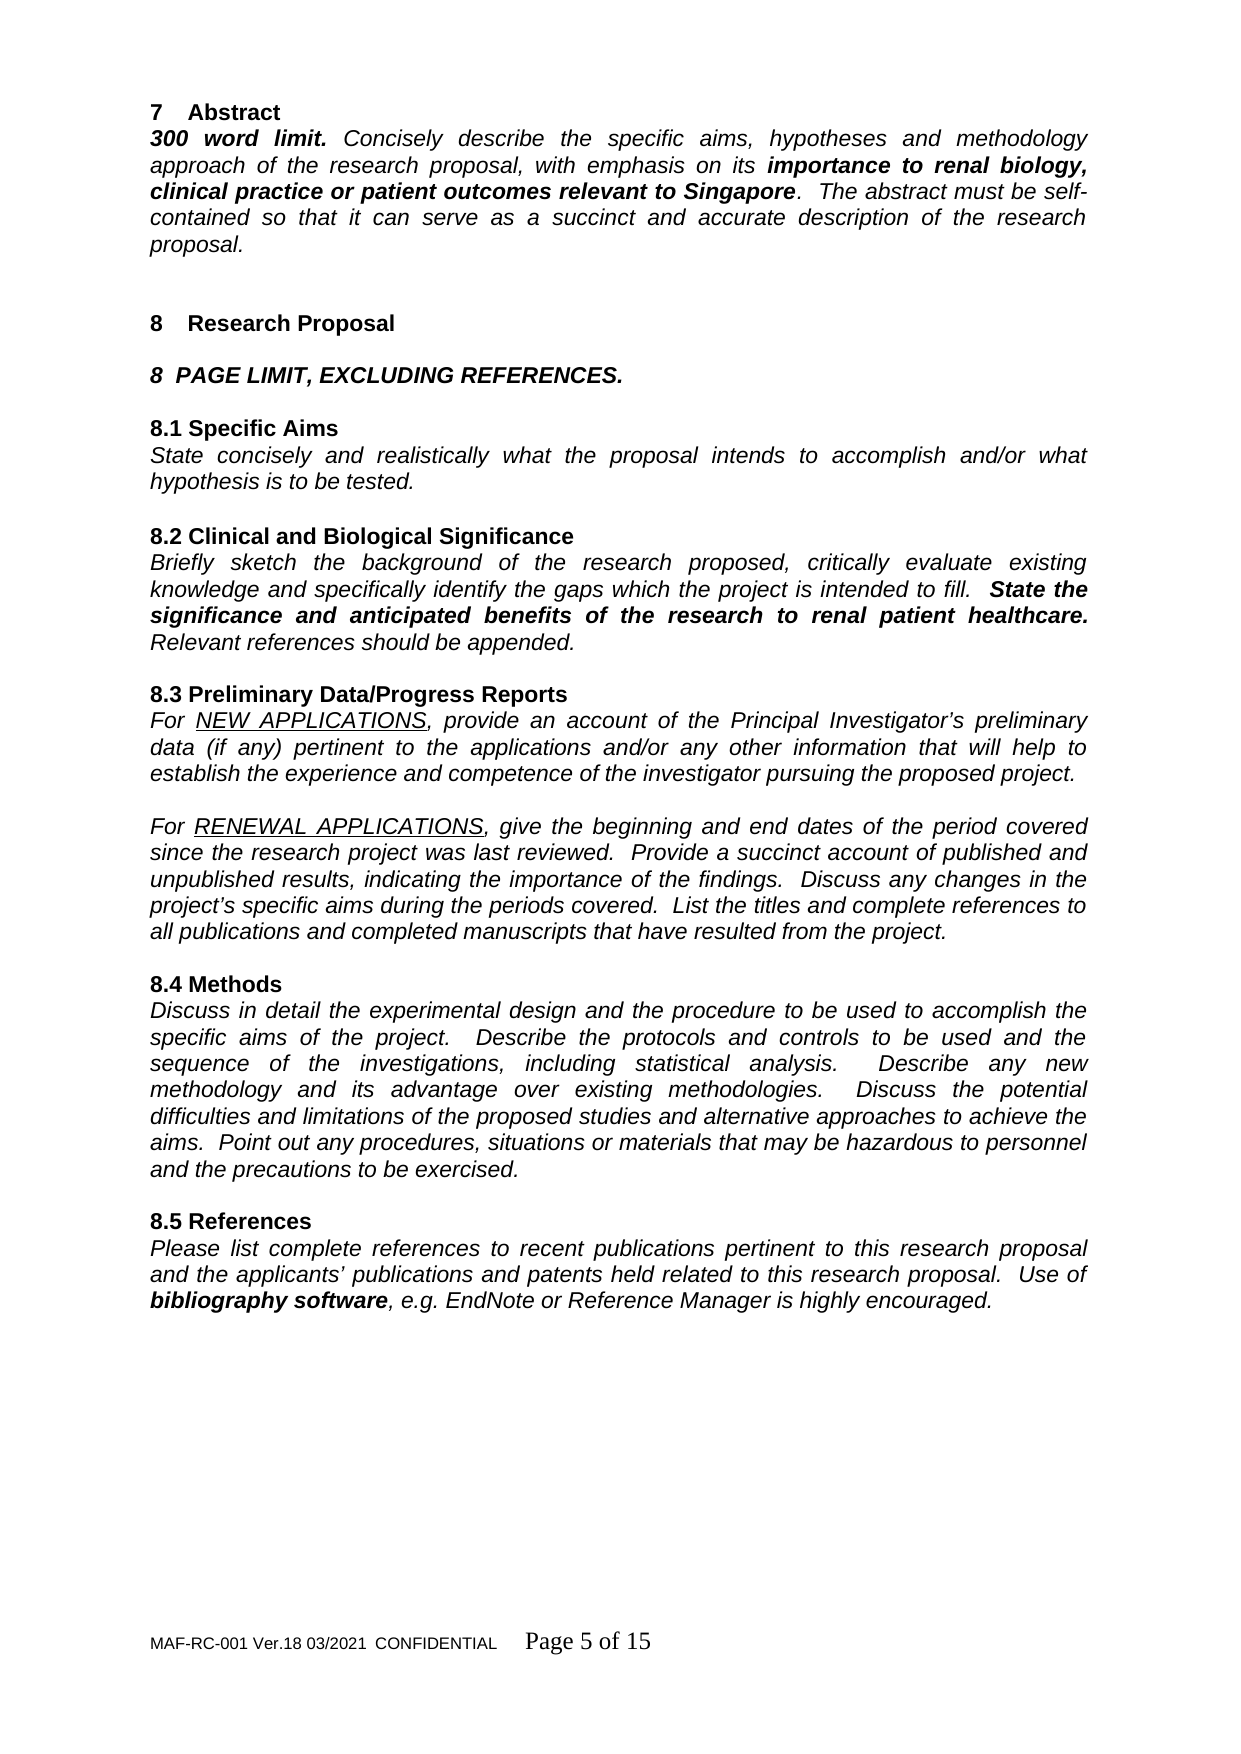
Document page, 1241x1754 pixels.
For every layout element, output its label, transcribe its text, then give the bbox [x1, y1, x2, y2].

subtitle 7 Abstract [150, 99, 1090, 125]
subtitle 8 Research Proposal [150, 310, 1090, 336]
text 8 PAGE LIMIT, EXCLUDING REFERENCES. [150, 362, 1090, 389]
text For NEW APPLICATIONS, provide an account of the Principal Investigator’s preliminary data (if any) pertinent to the applications and/or any other information that will help to establish the experience and competence of the investigator pursuing the proposed project. [150, 707, 1090, 787]
text State concisely and realistically what the proposal intends to accomplish and/or what hypothesis is to be tested. [150, 442, 1090, 494]
text 300 word limit. Concisely describe the specific aims, hypotheses and methodology approach of the research proposal, with emphasis on its importance to renal biology, clinical practice or patient outcomes relevant to Singapore. The abstract must be self-contained so that it can serve as a succinct and accurate description of the research proposal. [150, 125, 1090, 257]
subtitle 8.5 References [150, 1208, 1090, 1234]
text For RENEWAL APPLICATIONS, give the beginning and end dates of the period covered since the research project was last reviewed. Provide a succinct account of published and unpublished results, indicating the importance of the findings. Discuss any changes in the project’s specific aims during the periods covered. List the titles and complete references to all publications and completed manuscripts that have resulted from the project. [150, 813, 1090, 945]
text Briefly sketch the background of the research proposed, critically evaluate existing knowledge and specifically identify the gaps which the project is intended to fill. State the significance and anticipated benefits of the research to renal patient healthcare. Relevant references should be appended. [150, 549, 1090, 655]
text 8.3 Preliminary Data/Progress Reports [150, 681, 1090, 707]
subtitle 8.2 Clinical and Biological Significance [150, 523, 1090, 549]
text Please list complete references to recent publications pertinent to this research proposal and the applicants’ publications and patents held related to this research proposal. Use of bibliography software, e.g. EndNote or Reference Manager is highly encouraged. [150, 1234, 1090, 1314]
subtitle 8.4 Methods [150, 971, 1090, 997]
subtitle 8.1 Specific Aims [150, 415, 1090, 442]
text Discuss in detail the experimental design and the procedure to be used to accomplish the specific aims of the project. Describe the protocols and controls to be used and the sequence of the investigations, including statistical analysis. Describe any new methodology and its advantage over existing methodologies. Discuss the potential difficulties and limitations of the proposed studies and alternative approaches to achieve the aims. Point out any procedures, situations or materials that may be hazardous to personnel and the precautions to be exercised. [150, 997, 1090, 1182]
